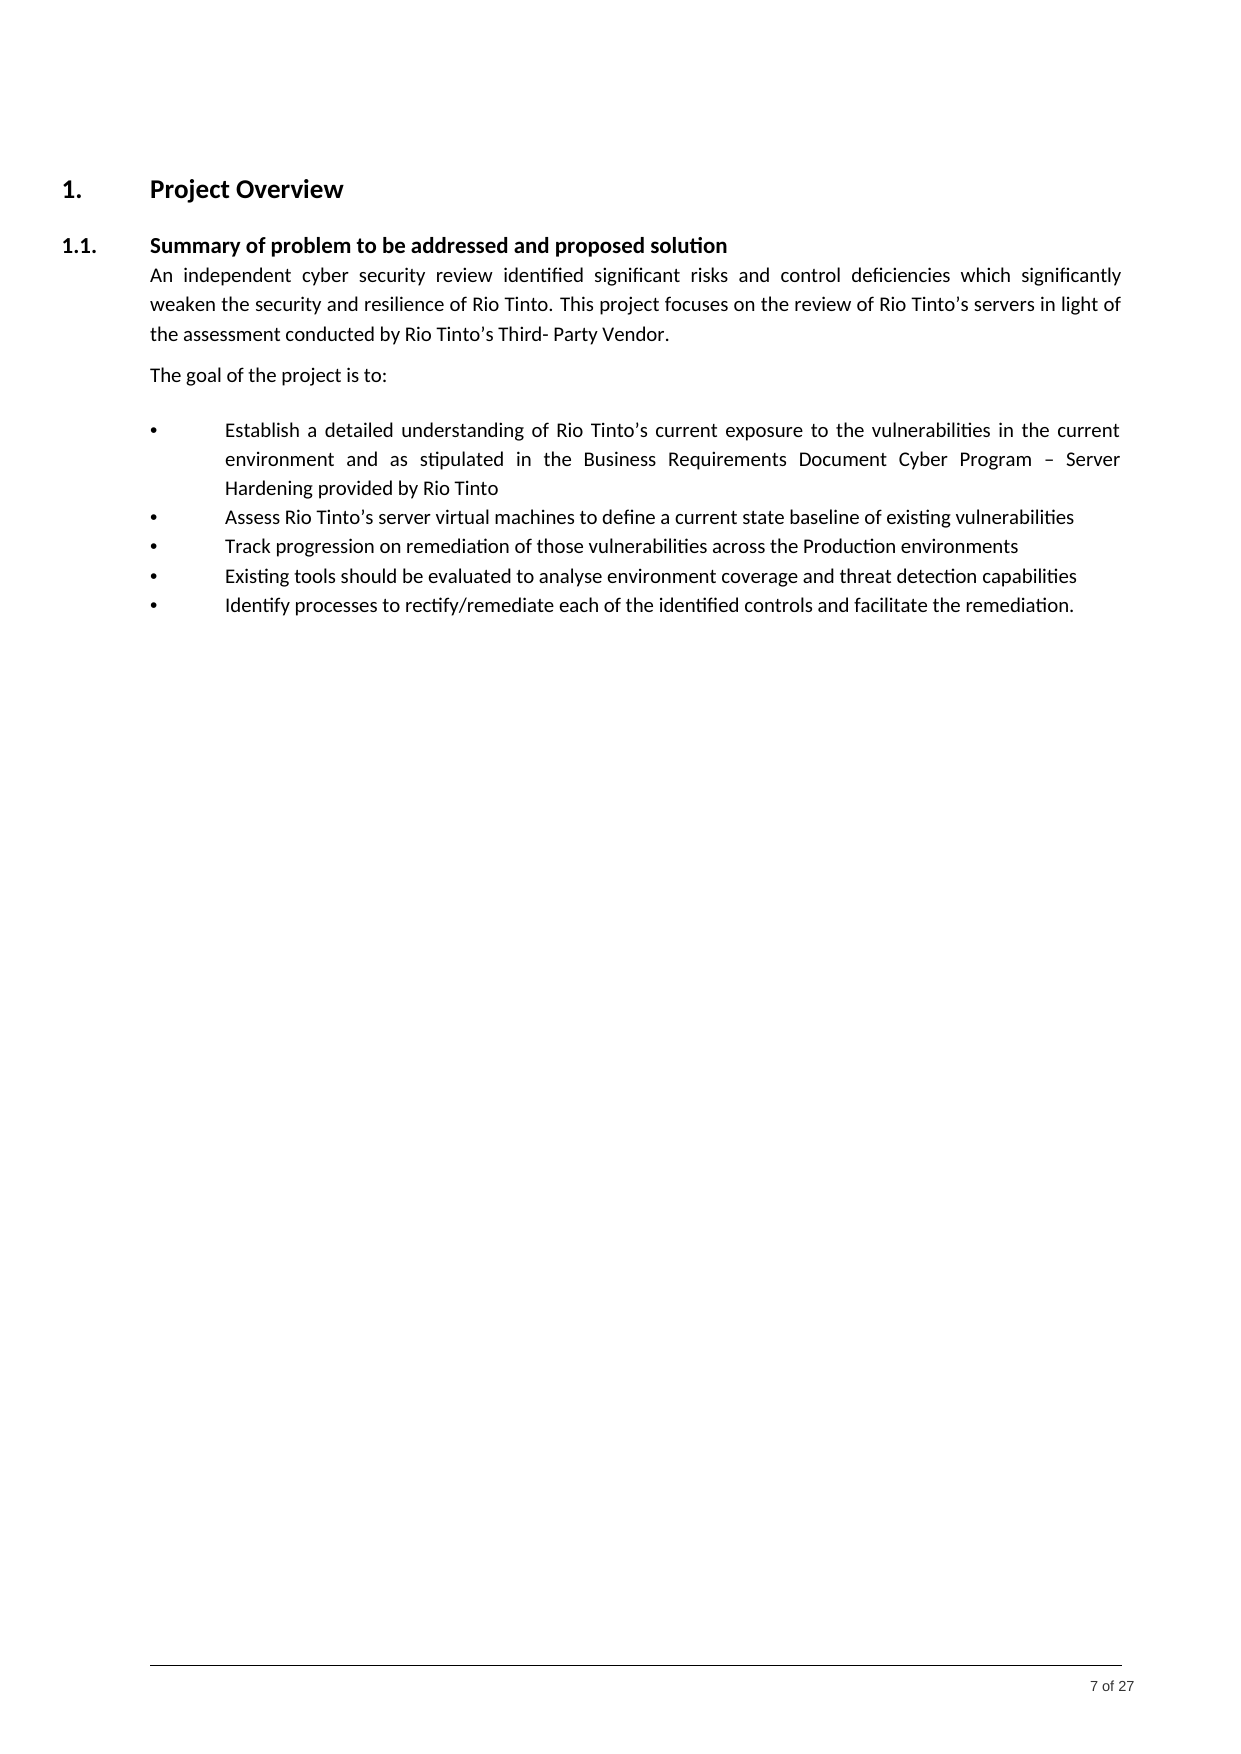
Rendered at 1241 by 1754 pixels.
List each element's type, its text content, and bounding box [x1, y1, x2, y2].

list Track progression on remediation of those vulnerabilities across the Production environments [150, 534, 1122, 559]
list Identify processes to rectify/remediate each of the identified controls and facilitate the remediation. [150, 592, 1122, 617]
text An independent cyber security review identified significant risks and control deficiencies which significantly weaken the security and resilience of Rio Tinto. This project focuses on the review of Rio Tinto’s servers in light of the assessment conducted by Rio Tinto’s Third- Party Vendor. [150, 259, 1122, 346]
list Project Overview [61, 173, 1122, 206]
list Assess Rio Tinto’s server virtual machines to define a current state baseline of existing vulnerabilities [150, 504, 1122, 530]
list Existing tools should be evaluated to analyse environment coverage and threat detection capabilities [150, 563, 1122, 588]
list Summary of problem to be addressed and proposed solution [61, 231, 1122, 259]
text The goal of the project is to: [150, 359, 1122, 388]
list Establish a detailed understanding of Rio Tinto’s current exposure to the vulnerabilities in the current environment and as stipulated in the Business Requirements Document Cyber Program – Server Hardening provided by Rio Tinto [150, 417, 1122, 501]
